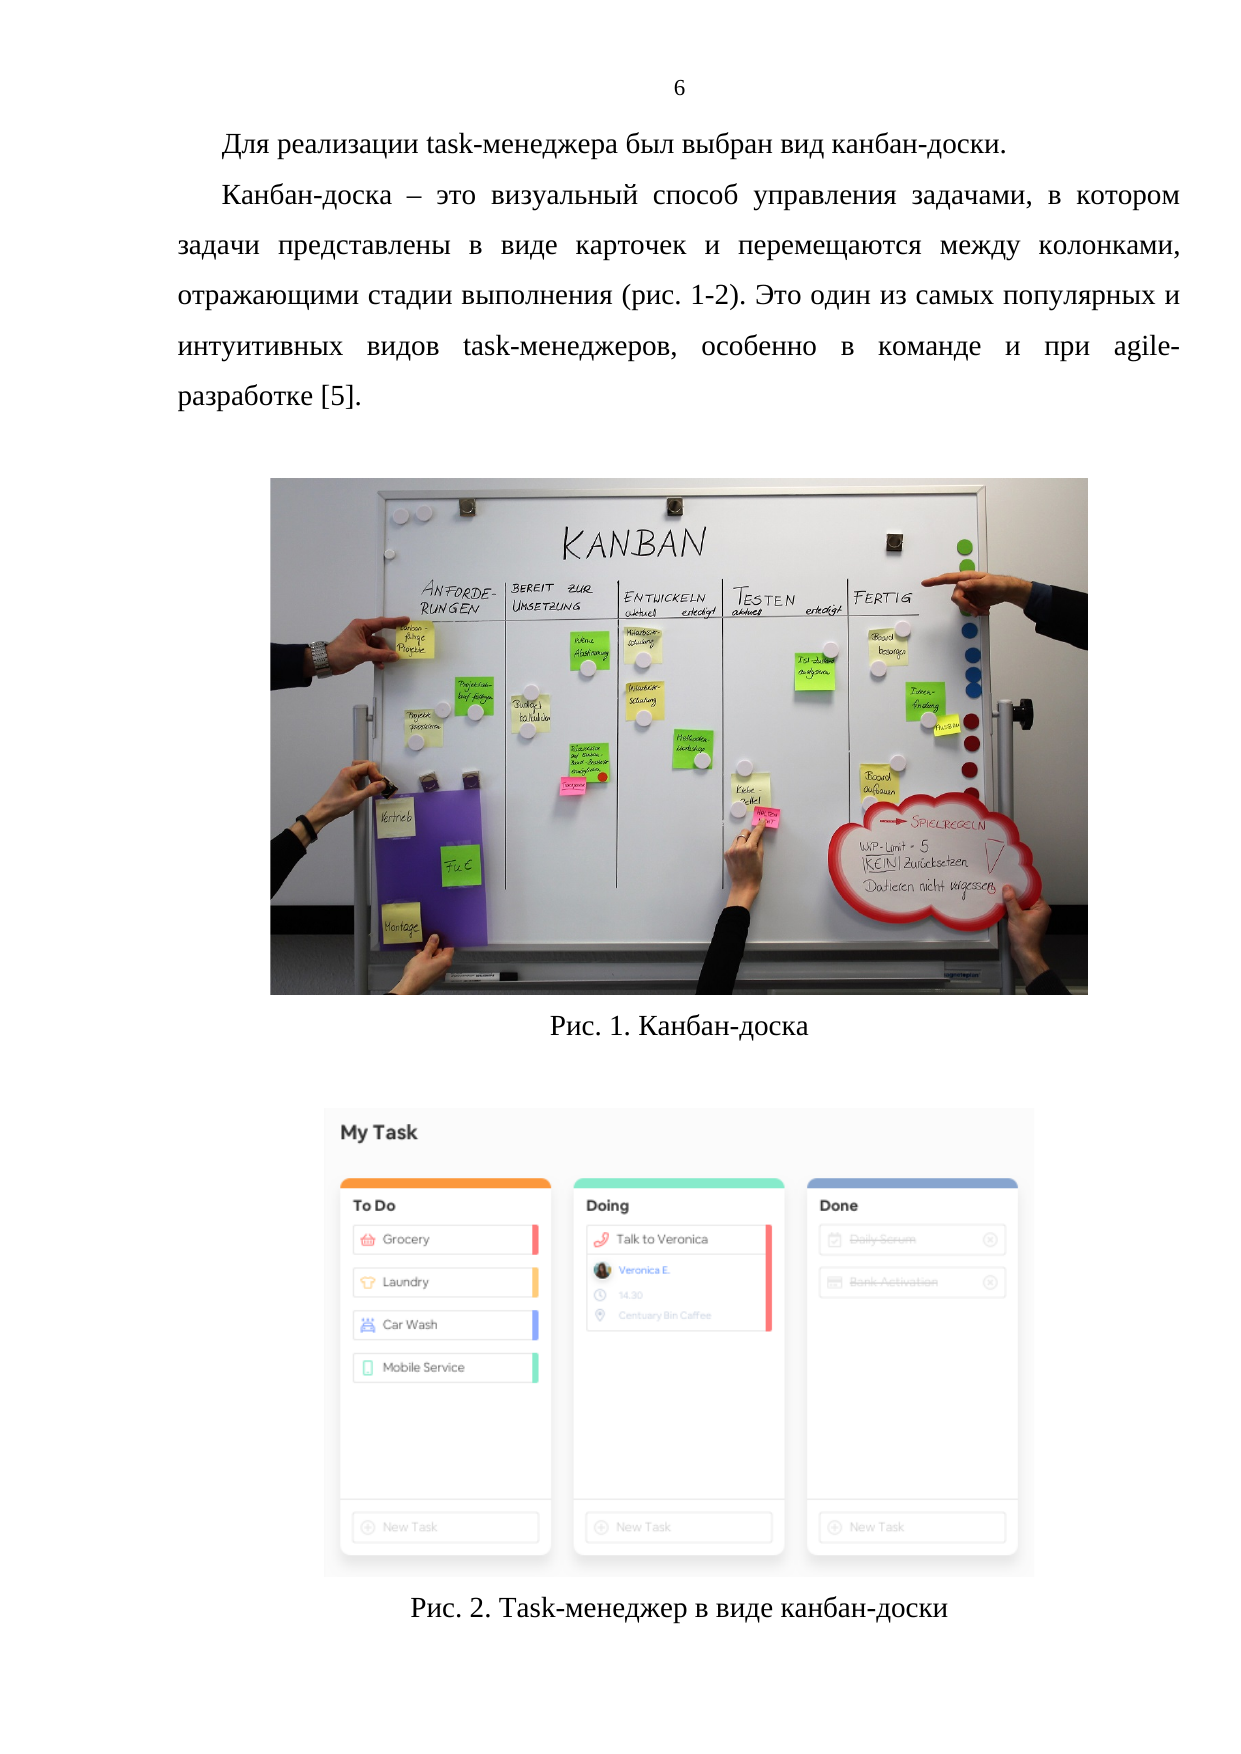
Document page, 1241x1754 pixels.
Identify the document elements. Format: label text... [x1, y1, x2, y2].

list Для реализации task-менеджера был выбран вид канбан-доски. [222, 127, 1181, 160]
picture [324, 1108, 1035, 1577]
picture [270, 478, 1088, 995]
text Канбан-доска – это визуальный способ управления задачами, в котором задачи представлены в виде карточек и перемещаются между колонками, отражающими стадии выполнения (рис. 1-2). Это один из самых популярных и интуитивных видов task-менеджеров, особенно в команде и при agile-разработке [5]. [177, 177, 1181, 412]
text Рис. 1. Канбан-доска [177, 1008, 1181, 1041]
text Рис. 2. Task-менеджер в виде канбан-доски [177, 1590, 1181, 1624]
